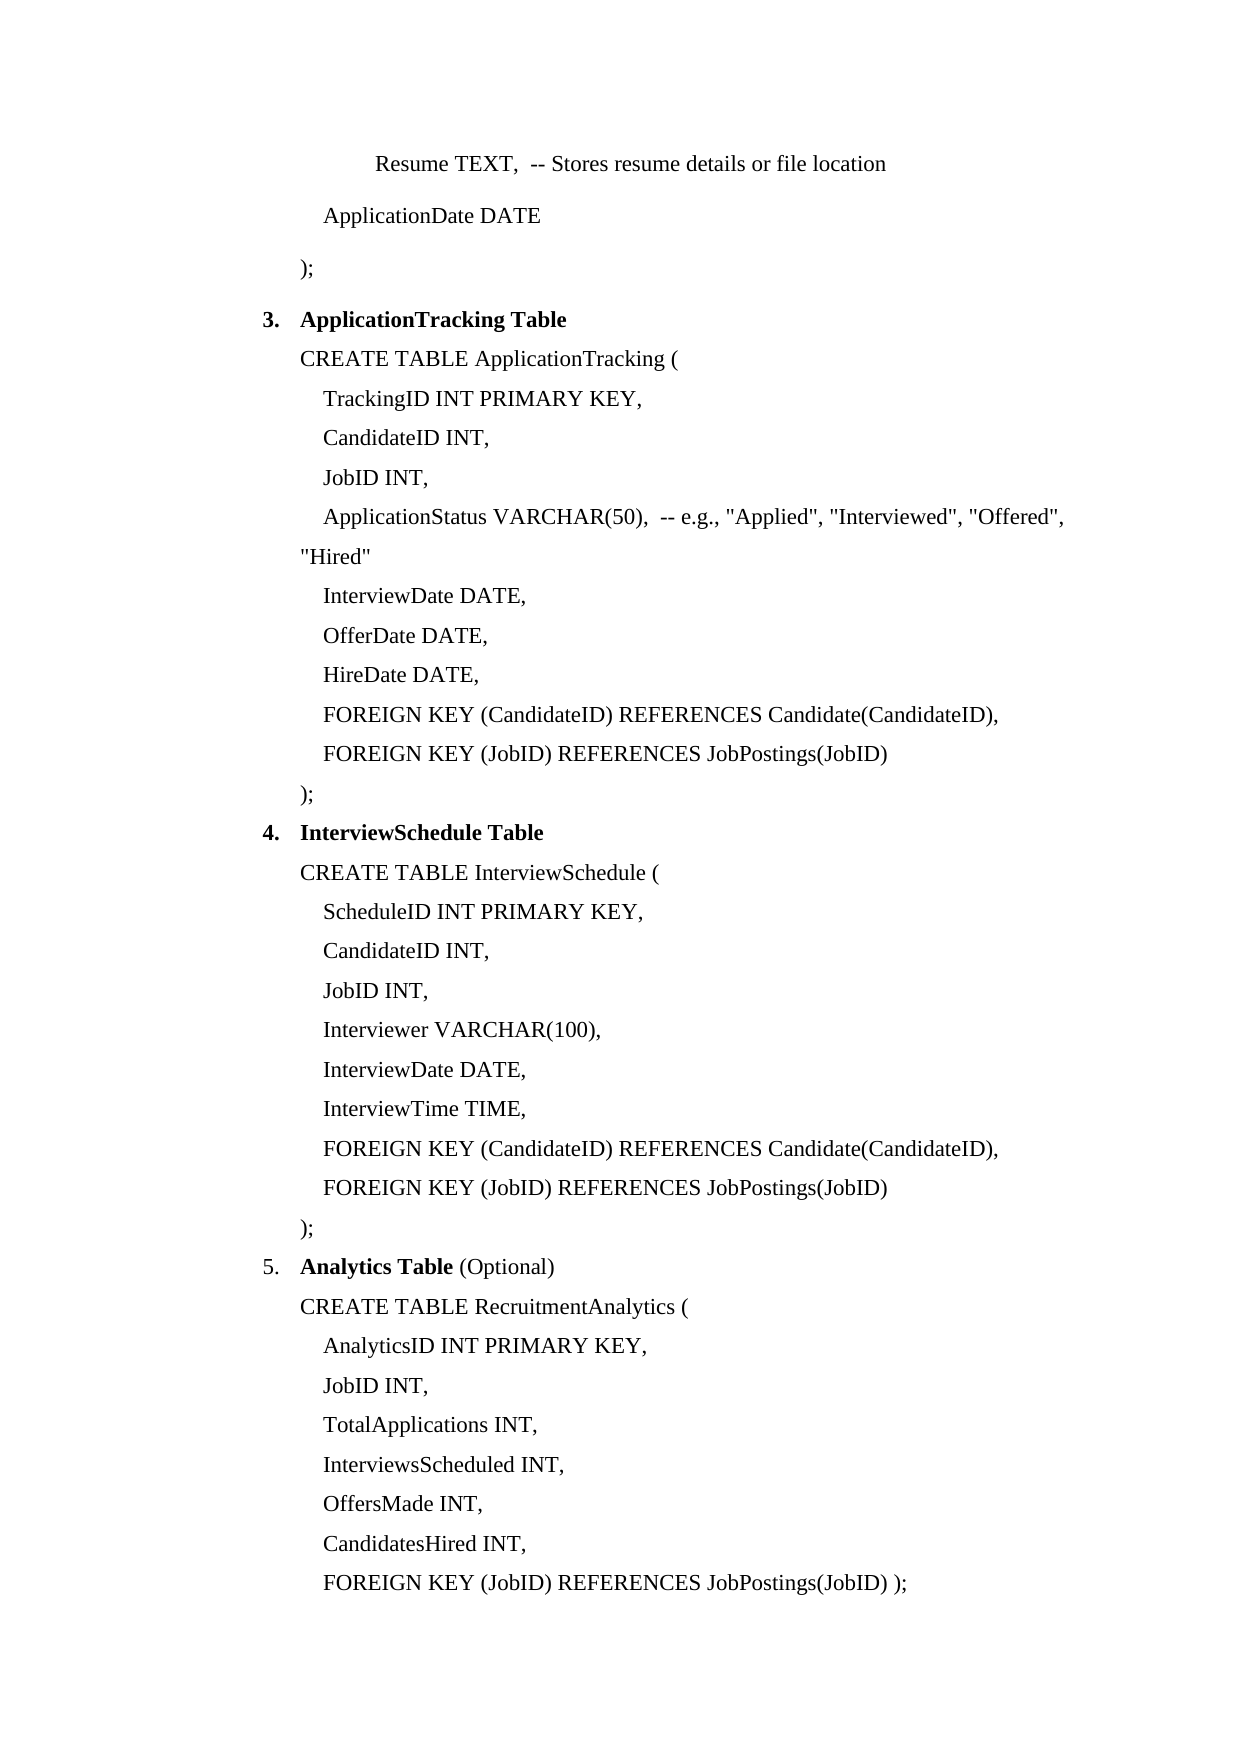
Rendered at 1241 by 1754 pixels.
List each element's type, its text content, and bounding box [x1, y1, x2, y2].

list InterviewsScheduled INT, [300, 1451, 1090, 1477]
list InterviewDate DATE, [300, 1056, 1090, 1082]
list FOREIGN KEY (CandidateID) REFERENCES Candidate(CandidateID), [300, 701, 1090, 727]
list ApplicationStatus VARCHAR(50), -- e.g., "Applied", "Interviewed", "Offered", "Hired" [300, 503, 1090, 569]
list FOREIGN KEY (JobID) REFERENCES JobPostings(JobID) [300, 1174, 1090, 1201]
list InterviewDate DATE, [300, 582, 1090, 609]
list TotalApplications INT, [300, 1411, 1090, 1438]
list CREATE TABLE ApplicationTracking ( [300, 345, 1090, 372]
list InterviewTime TIME, [300, 1096, 1090, 1122]
list Analytics Table (Optional) [262, 1253, 1090, 1280]
list ScheduleID INT PRIMARY KEY, [300, 898, 1090, 924]
list InterviewSchedule Table [262, 819, 1090, 846]
list FOREIGN KEY (JobID) REFERENCES JobPostings(JobID) ); [300, 1569, 1090, 1596]
text ApplicationDate DATE [300, 202, 1090, 228]
list OfferDate DATE, [300, 622, 1090, 648]
list CREATE TABLE RecruitmentAnalytics ( [300, 1293, 1090, 1319]
list Interviewer VARCHAR(100), [300, 1017, 1090, 1043]
list ); [300, 1214, 1090, 1240]
list FOREIGN KEY (JobID) REFERENCES JobPostings(JobID) [300, 740, 1090, 767]
list ); [300, 780, 1090, 806]
list CREATE TABLE InterviewSchedule ( [300, 859, 1090, 885]
text ); [300, 254, 1090, 280]
list JobID INT, [300, 977, 1090, 1003]
list JobID INT, [300, 1372, 1090, 1398]
list CandidateID INT, [300, 424, 1090, 451]
list AnalyticsID INT PRIMARY KEY, [300, 1332, 1090, 1359]
list HireDate DATE, [300, 661, 1090, 688]
text Resume TEXT, -- Stores resume details or file location [300, 150, 1090, 176]
list FOREIGN KEY (CandidateID) REFERENCES Candidate(CandidateID), [300, 1135, 1090, 1161]
list TrackingID INT PRIMARY KEY, [300, 385, 1090, 411]
list JobID INT, [300, 464, 1090, 490]
list CandidatesHired INT, [300, 1530, 1090, 1556]
list CandidateID INT, [300, 938, 1090, 964]
list OffersMade INT, [300, 1490, 1090, 1517]
list ApplicationTracking Table [262, 306, 1090, 332]
